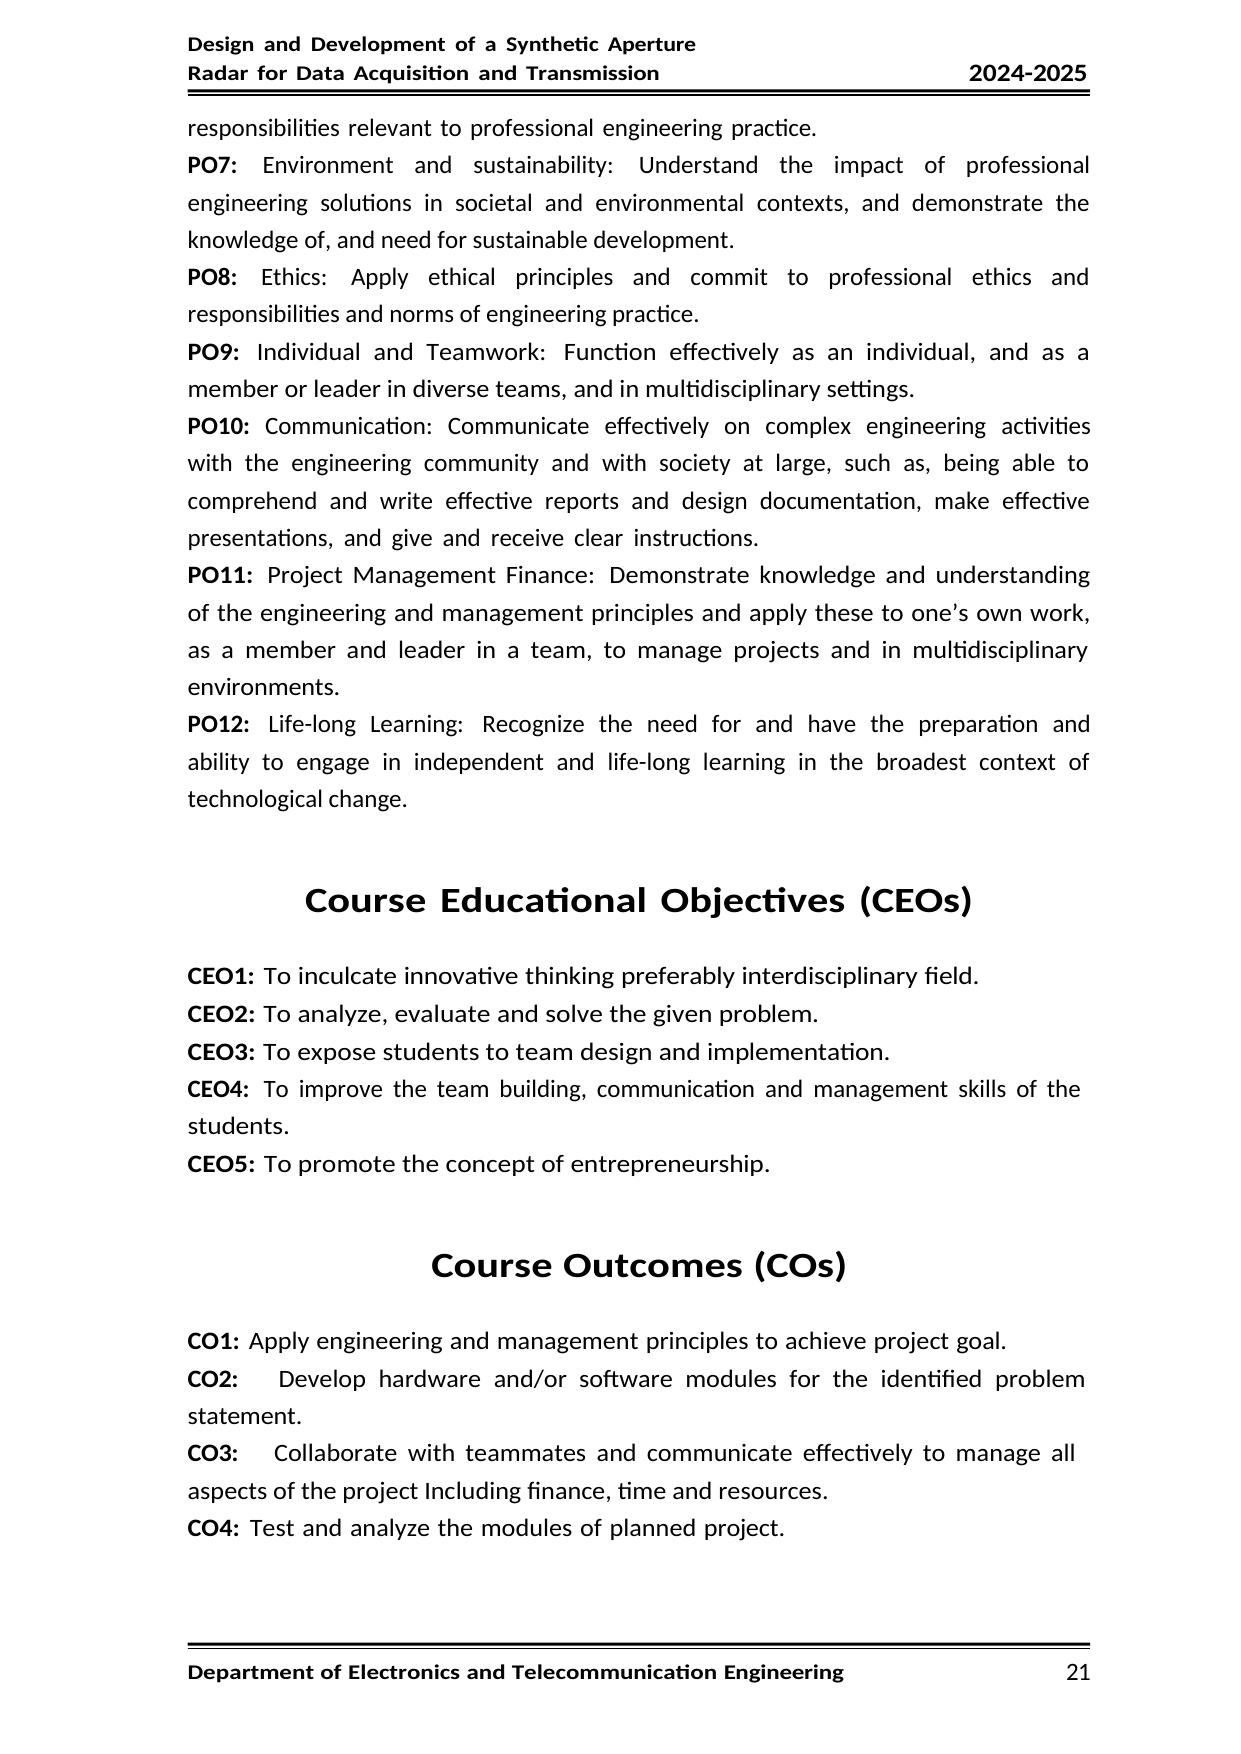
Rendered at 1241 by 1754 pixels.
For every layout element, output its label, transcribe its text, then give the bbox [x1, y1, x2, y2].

text CO1: Apply engineering and management principles to achieve project goal. [187, 1325, 1152, 1356]
text CEO3: To expose students to team design and implementation. [187, 1036, 1152, 1066]
text CO4: Test and analyze the modules of planned project. [187, 1512, 1152, 1543]
subtitle Course Outcomes (COs) [178, 1243, 1100, 1286]
text CEO5: To promote the concept of entrepreneurship. [187, 1148, 1152, 1178]
text PO7: Environment and sustainability: Understand the impact of professional engineering solutions in societal and environmental contexts, and demonstrate the knowledge of, and need for sustainable development. [187, 149, 1091, 254]
text PO11: Project Management Finance: Demonstrate knowledge and understanding of the engineering and management principles and apply these to one’s own work, as a member and leader in a team, to manage projects and in multidisciplinary environments. [187, 559, 1090, 702]
text PO12: Life-long Learning: Recognize the need for and have the preparation and ability to engage in independent and life-long learning in the broadest context of technological change. [187, 708, 1091, 813]
text PO8: Ethics: Apply ethical principles and commit to professional ethics and responsibilities and norms of engineering practice. [187, 261, 1091, 329]
text CEO4: To improve the team building, communication and management skills of the students. [187, 1073, 1090, 1141]
text CEO1: To inculcate innovative thinking preferably interdisciplinary field. [187, 960, 1152, 991]
text CO3: Collaborate with teammates and communicate effectively to manage all aspects of the project Including finance, time and resources. [187, 1438, 1090, 1505]
text PO9: Individual and Teamwork: Function effectively as an individual, and as a member or leader in diverse teams, and in multidisciplinary settings. [187, 336, 1091, 403]
text PO10: Communication: Communicate effectively on complex engineering activities with the engineering community and with society at large, such as, being able to comprehend and write effective reports and design documentation, make effective presentations, and give and receive clear instructions. [187, 410, 1091, 552]
text CO2: Develop hardware and/or software modules for the identified problem statement. [187, 1363, 1090, 1431]
text CEO2: To analyze, evaluate and solve the given problem. [187, 998, 1152, 1028]
subtitle Course Educational Objectives (CEOs) [178, 878, 1100, 921]
text responsibilities relevant to professional engineering practice. [187, 112, 1152, 142]
